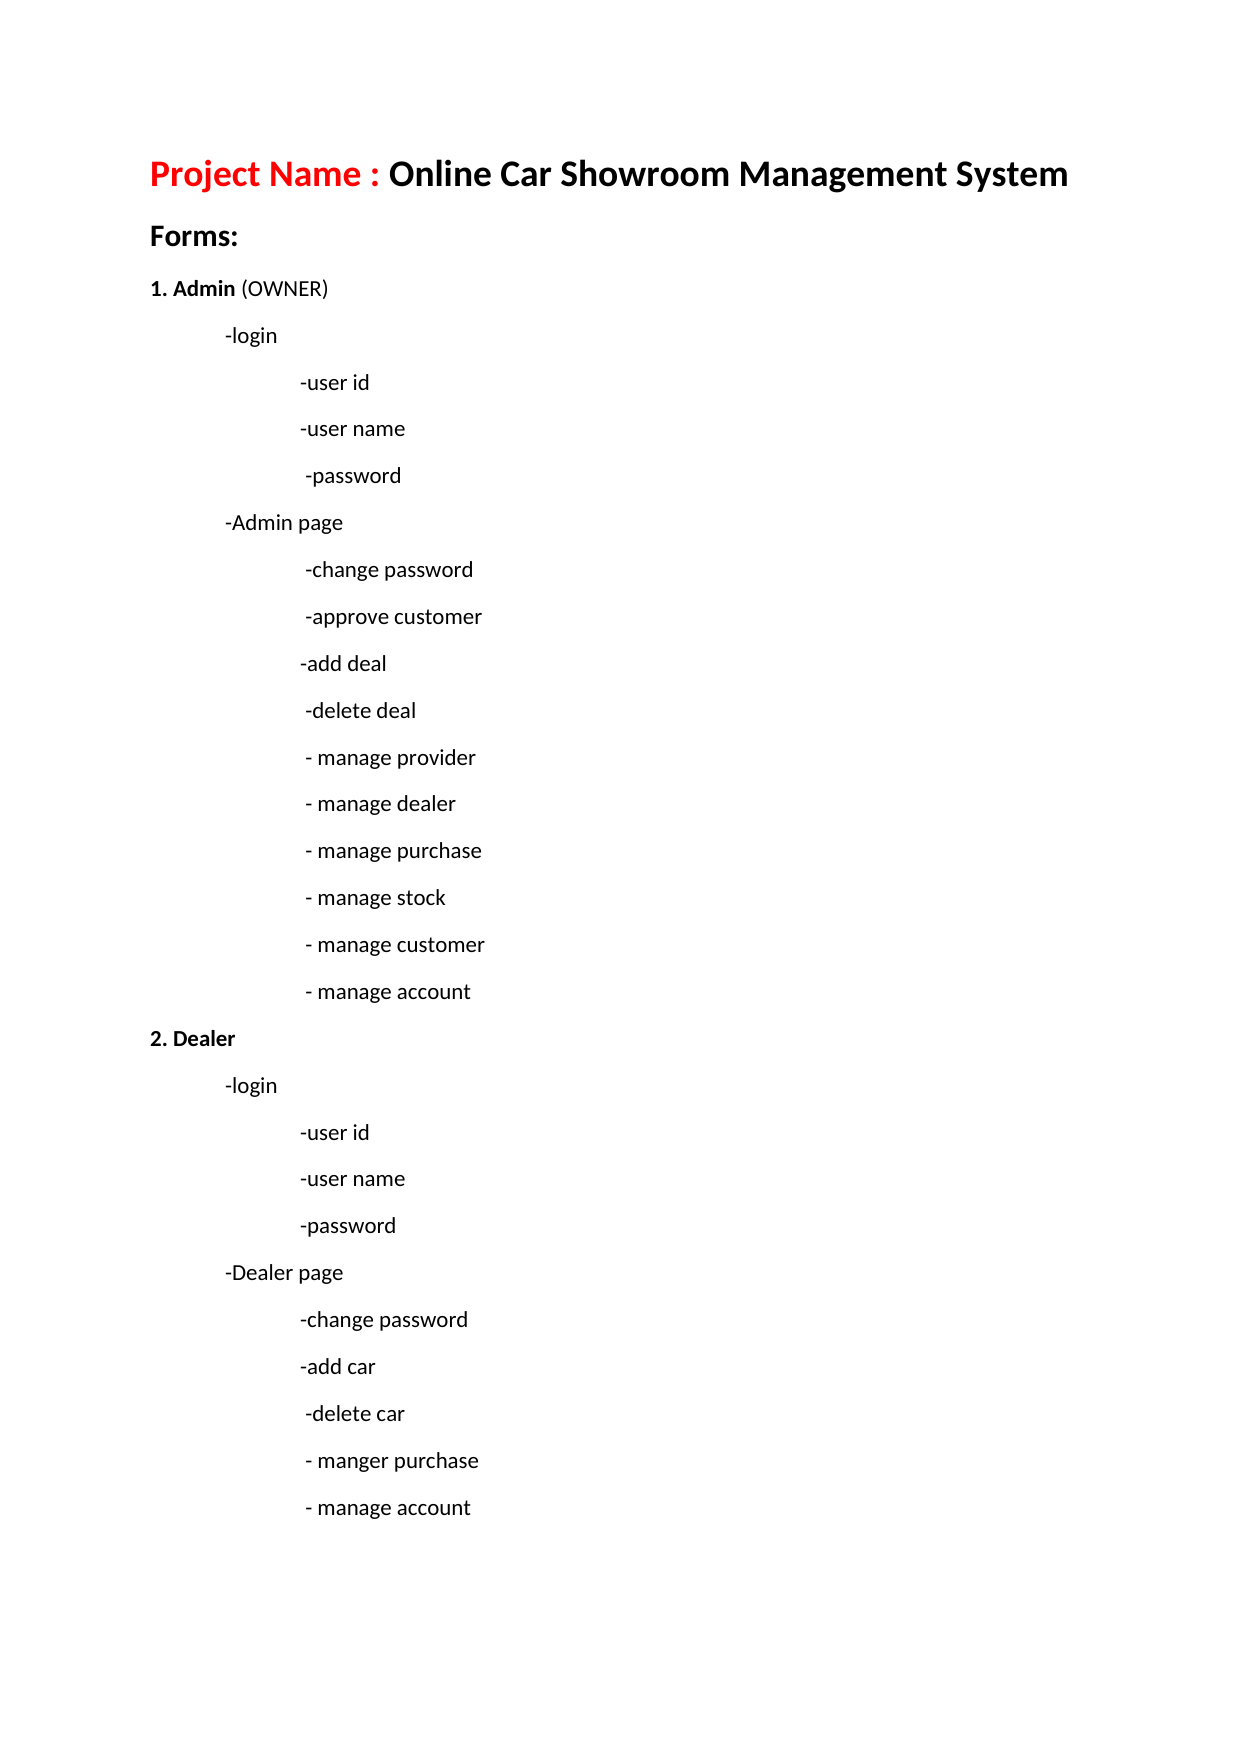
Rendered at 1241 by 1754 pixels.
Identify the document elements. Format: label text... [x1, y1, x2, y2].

text -user name [300, 414, 1090, 443]
text -add deal [225, 649, 1090, 677]
text -change password [225, 1305, 1090, 1333]
text -delete car [225, 1399, 1090, 1427]
text 2. Dealer [150, 1024, 1090, 1052]
text - manage account [225, 1493, 1090, 1521]
text - manage dealer [225, 789, 1090, 818]
text -user name [225, 1164, 1090, 1193]
text -approve customer [225, 602, 1090, 630]
text - manage account [225, 977, 1090, 1005]
text -login [150, 321, 1090, 349]
text -add car [225, 1352, 1090, 1380]
text -user id [225, 1118, 1090, 1146]
text - manage stock [225, 883, 1090, 911]
text Forms: [150, 216, 1090, 254]
text - manage purchase [225, 836, 1090, 864]
text -login [225, 1071, 1090, 1099]
text -delete deal [225, 696, 1090, 724]
text -change password [225, 555, 1090, 583]
text -user id [300, 368, 1090, 396]
text -Dealer page [225, 1258, 1090, 1286]
text 1. Admin (OWNER) [150, 274, 1090, 302]
text -password [300, 461, 1090, 489]
text -password [225, 1211, 1090, 1239]
text -Admin page [225, 508, 1090, 536]
text Project Name : Online Car Showroom Management System [150, 150, 1090, 196]
text - manage customer [225, 930, 1090, 958]
text - manger purchase [225, 1446, 1090, 1474]
text - manage provider [225, 743, 1090, 771]
